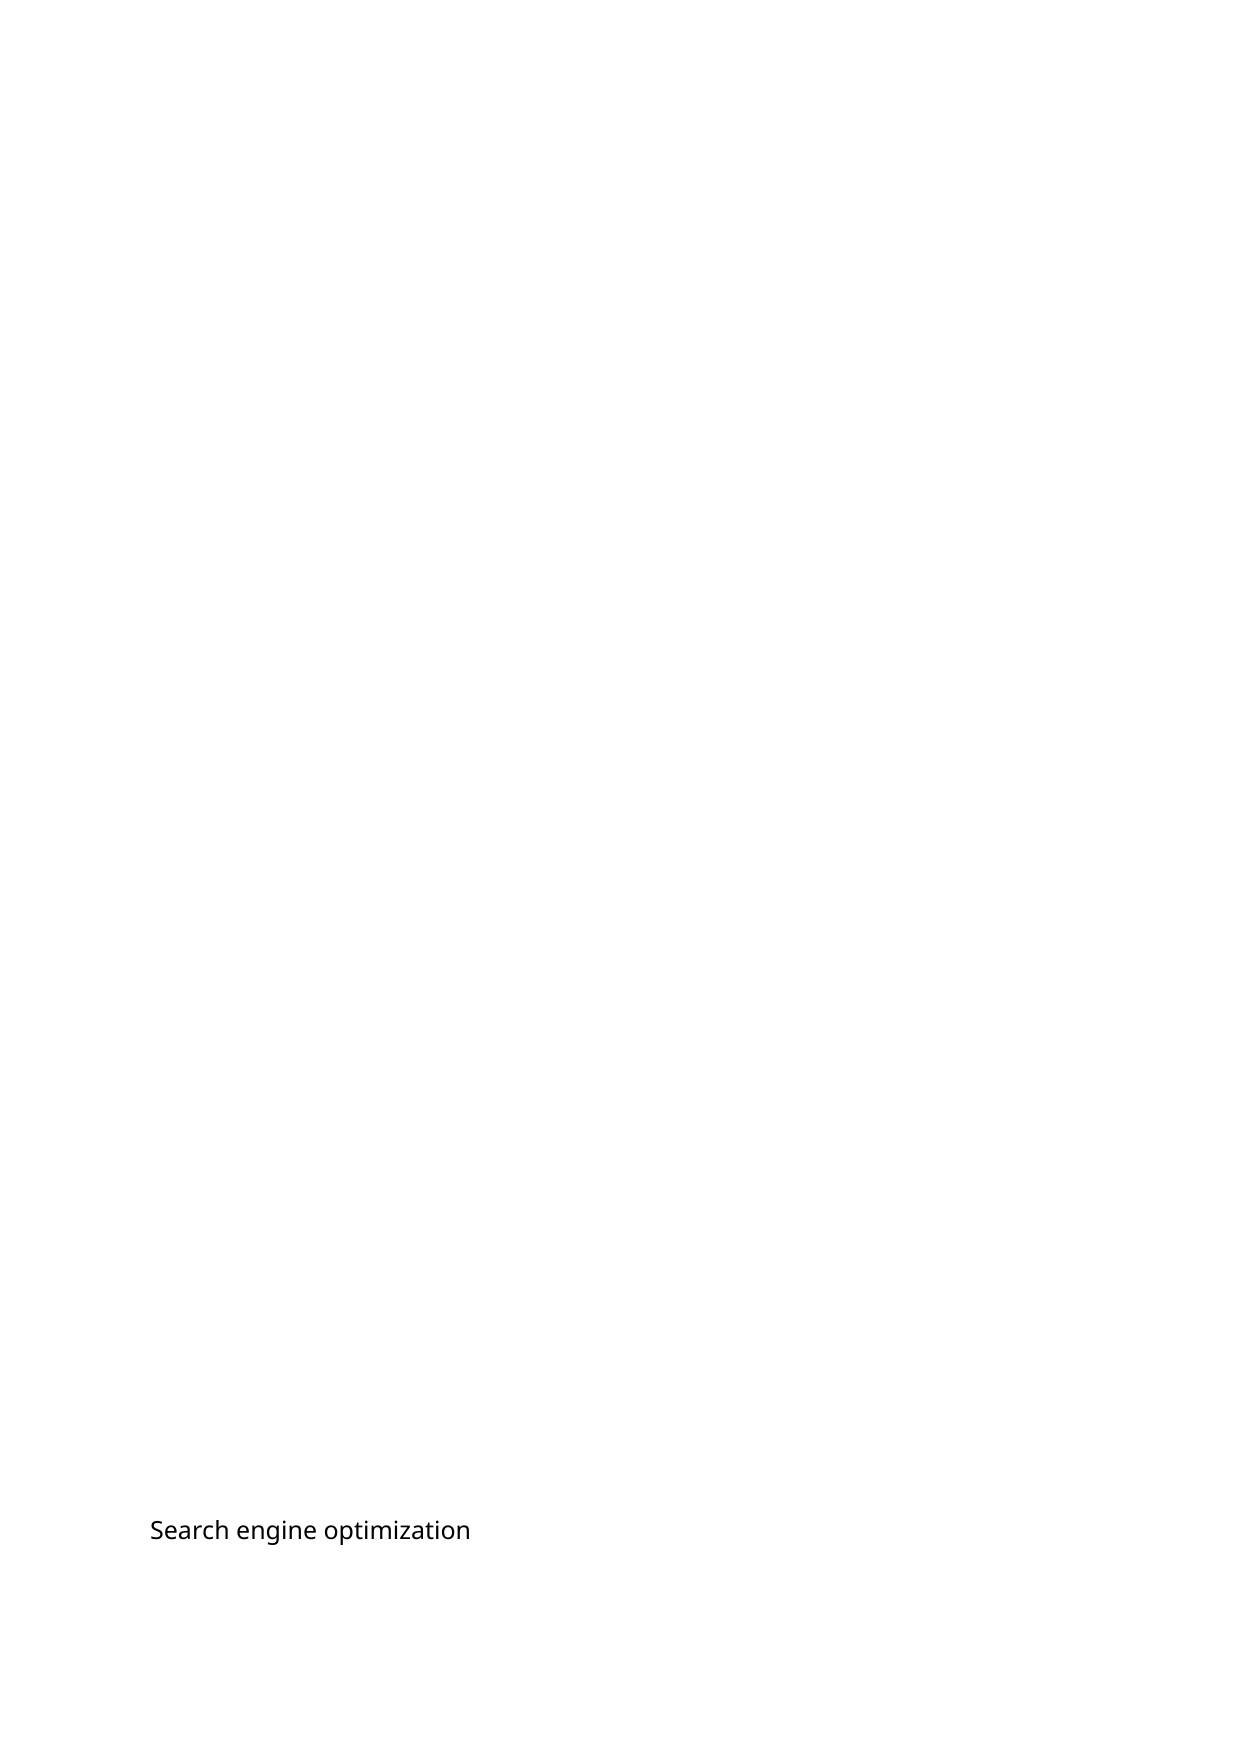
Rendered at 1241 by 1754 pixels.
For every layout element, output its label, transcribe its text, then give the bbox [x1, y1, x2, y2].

text Search engine optimization [150, 1512, 1090, 1547]
